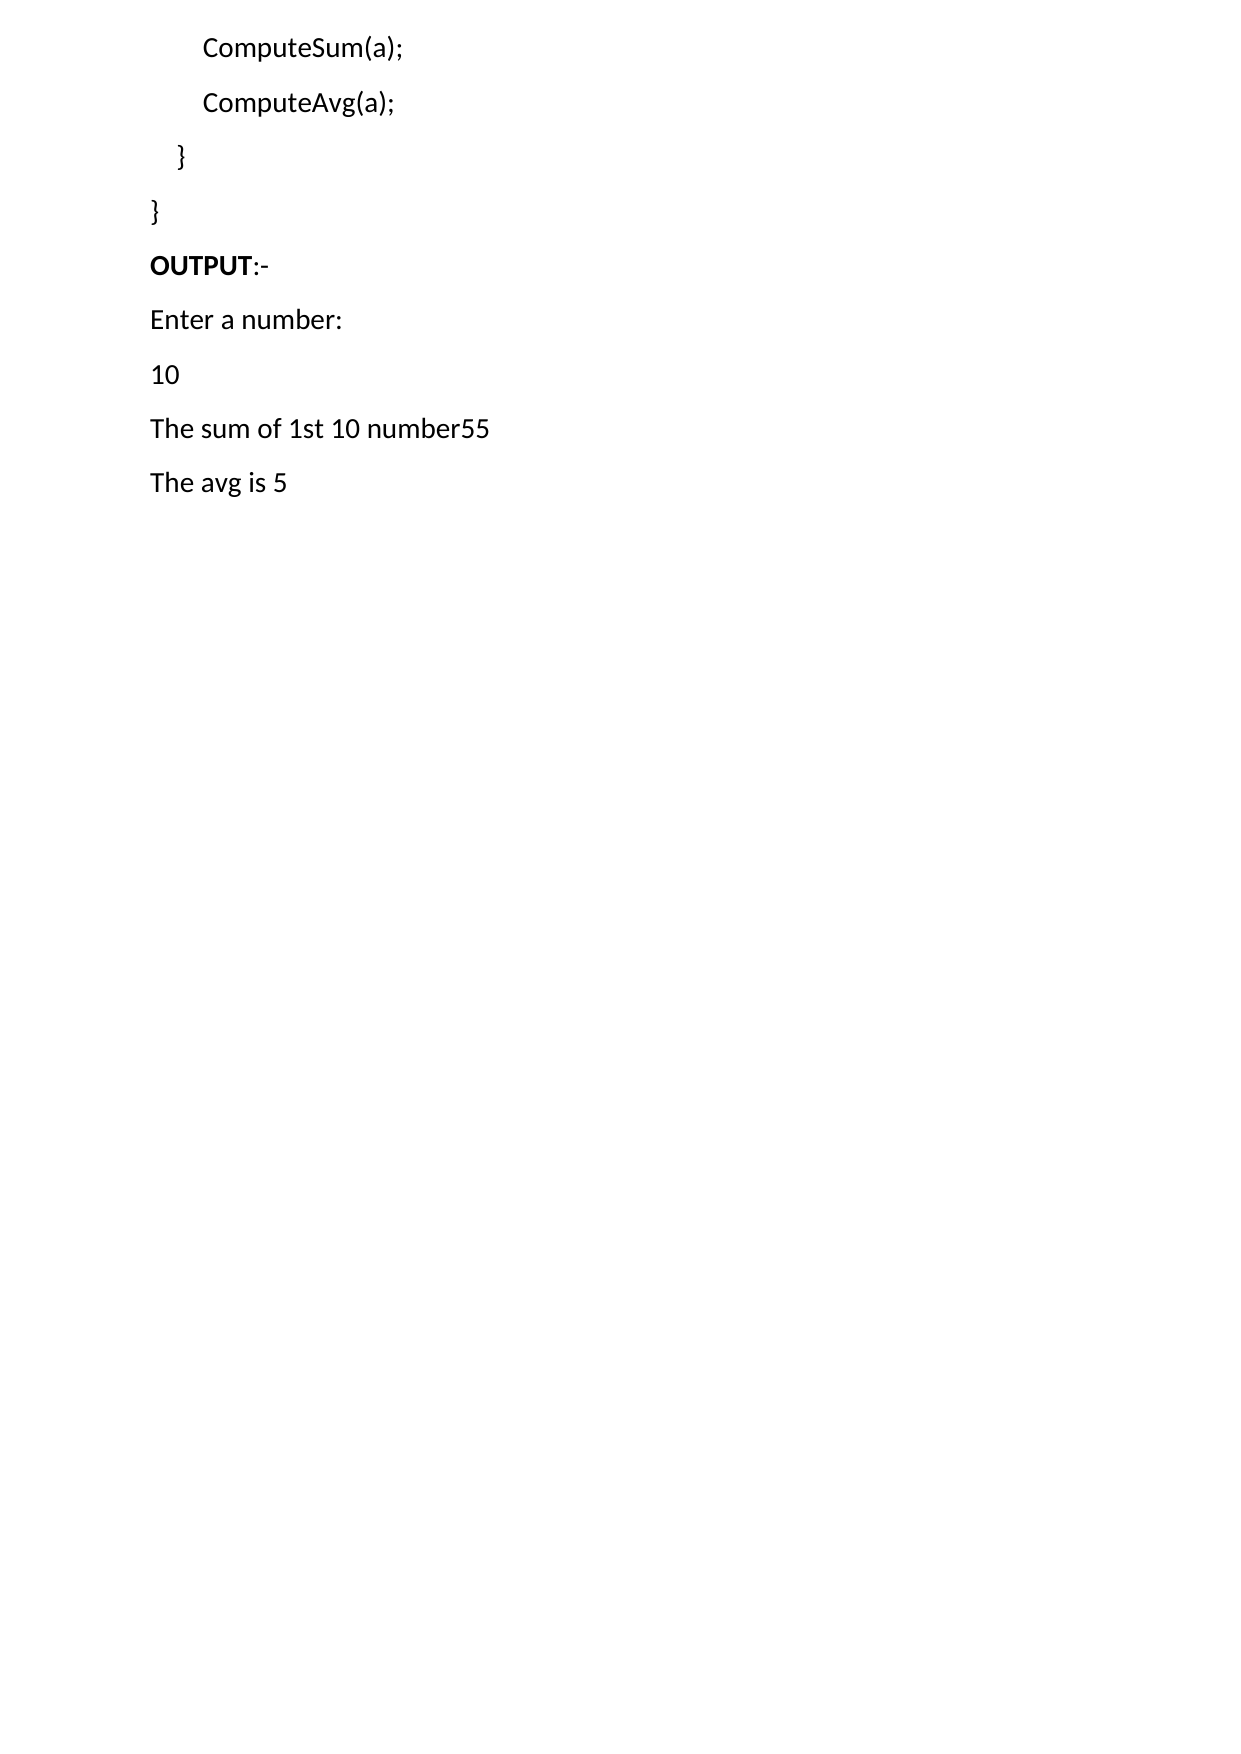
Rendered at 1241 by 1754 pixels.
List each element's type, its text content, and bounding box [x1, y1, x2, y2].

text OUTPUT:- [150, 247, 1090, 283]
text 10 [150, 356, 1090, 391]
text } [150, 138, 1090, 174]
text The avg is 5 [150, 464, 1090, 500]
text The sum of 1st 10 number55 [150, 410, 1090, 446]
text ComputeAvg(a); [150, 84, 1090, 119]
text } [150, 193, 1090, 228]
text ComputeSum(a); [150, 29, 1090, 65]
text Enter a number: [150, 301, 1090, 337]
